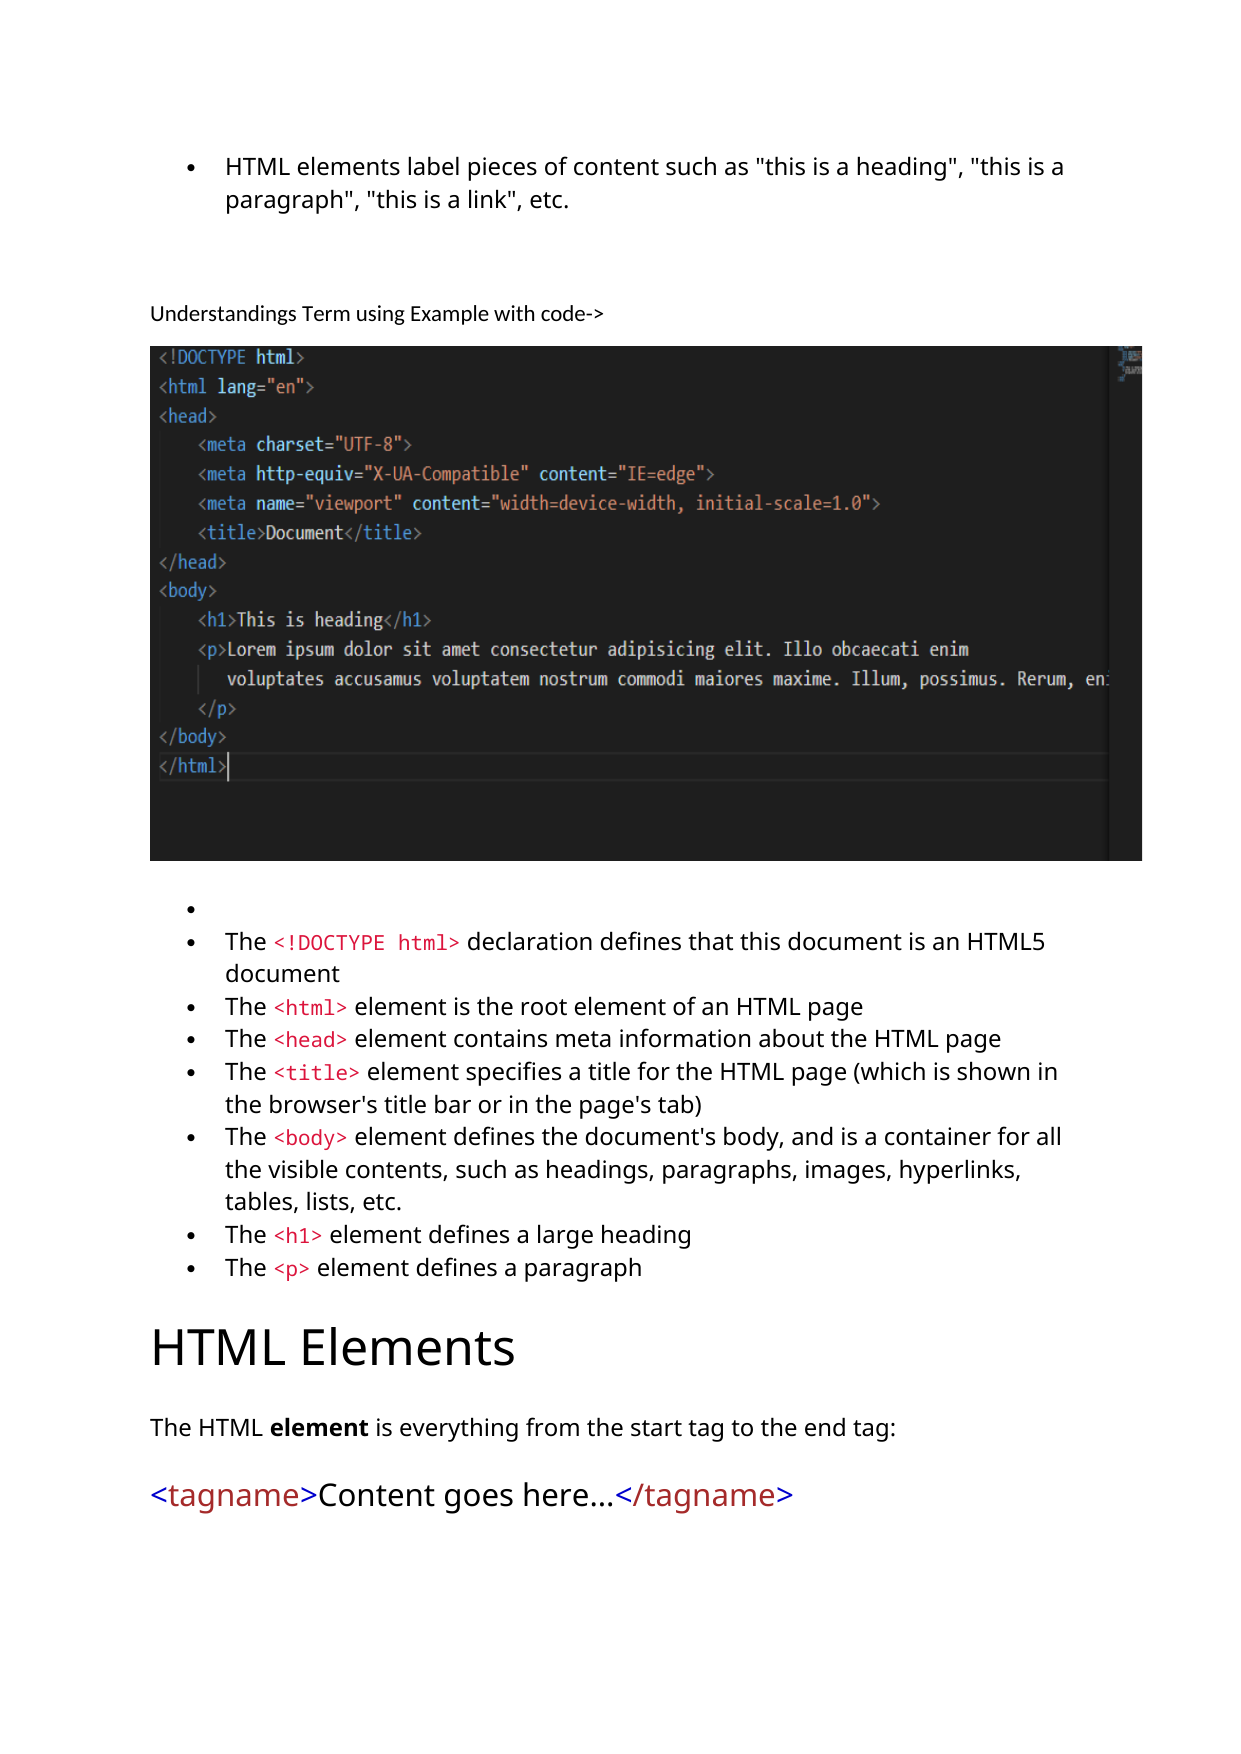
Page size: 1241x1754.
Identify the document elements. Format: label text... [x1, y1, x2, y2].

text <tagname>Content goes here...</tagname> [150, 1473, 1090, 1516]
list The <html> element is the root element of an HTML page [187, 989, 1090, 1022]
picture [150, 346, 1143, 861]
list The <title> element specifies a title for the HTML page (which is shown in the browser's title bar or in the page's tab) [187, 1055, 1090, 1120]
list The <!DOCTYPE html> declaration defines that this document is an HTML5 document [187, 924, 1090, 989]
text Understandings Term using Example with code-> [150, 299, 1090, 327]
list The <h1> element defines a large heading [187, 1218, 1090, 1250]
list The <p> element defines a paragraph [187, 1250, 1090, 1283]
text The HTML element is everything from the start tag to the end tag: [150, 1410, 1090, 1443]
list The <body> element defines the document's body, and is a container for all the visible contents, such as headings, paragraphs, images, hyperlinks, tables, lists, etc. [187, 1120, 1090, 1218]
list The <head> element contains meta information about the HTML page [187, 1022, 1090, 1055]
list HTML elements label pieces of content such as "this is a heading", "this is a paragraph", "this is a link", etc. [187, 150, 1090, 215]
subtitle HTML Elements [150, 1312, 1090, 1380]
